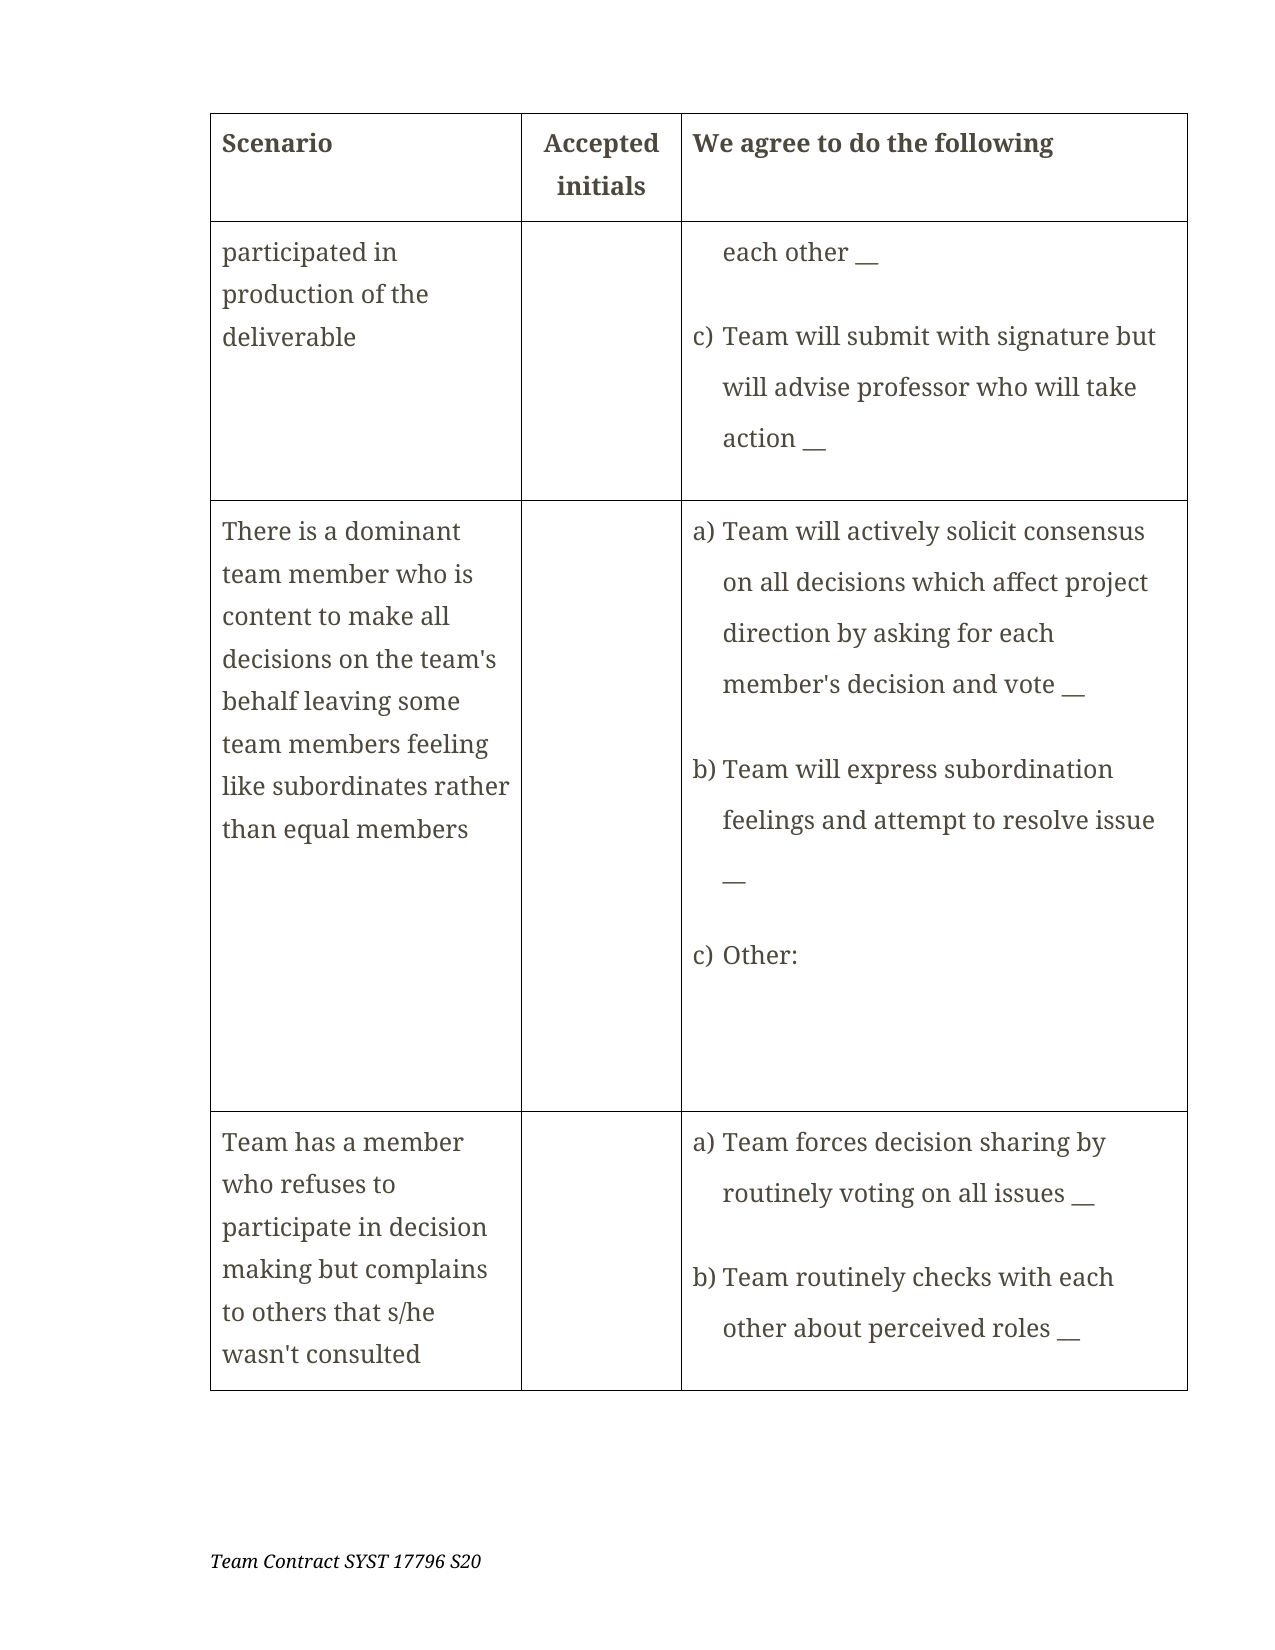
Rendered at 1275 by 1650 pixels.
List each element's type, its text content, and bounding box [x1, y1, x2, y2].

table_cell [522, 1112, 681, 1390]
table_header We agree to do the following [682, 114, 1187, 221]
table_header Scenario [211, 114, 521, 221]
table_cell There is a dominant team member who is content to make all decisions on the team's behalf leaving some team members feeling like subordinates rather than equal members [211, 501, 521, 1111]
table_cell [211, 1112, 521, 1390]
table_cell [522, 222, 681, 500]
table_header Accepted initials [522, 114, 681, 221]
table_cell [211, 222, 521, 500]
table_cell [522, 501, 681, 1111]
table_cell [682, 222, 1187, 500]
table_cell a) Team will actively solicit consensus on all decisions which affect project direction by asking for each member's decision and vote __ b) Team will express subordination feelings and attempt to resolve issue __ c) Other: [682, 501, 1187, 1111]
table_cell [682, 1112, 1187, 1390]
